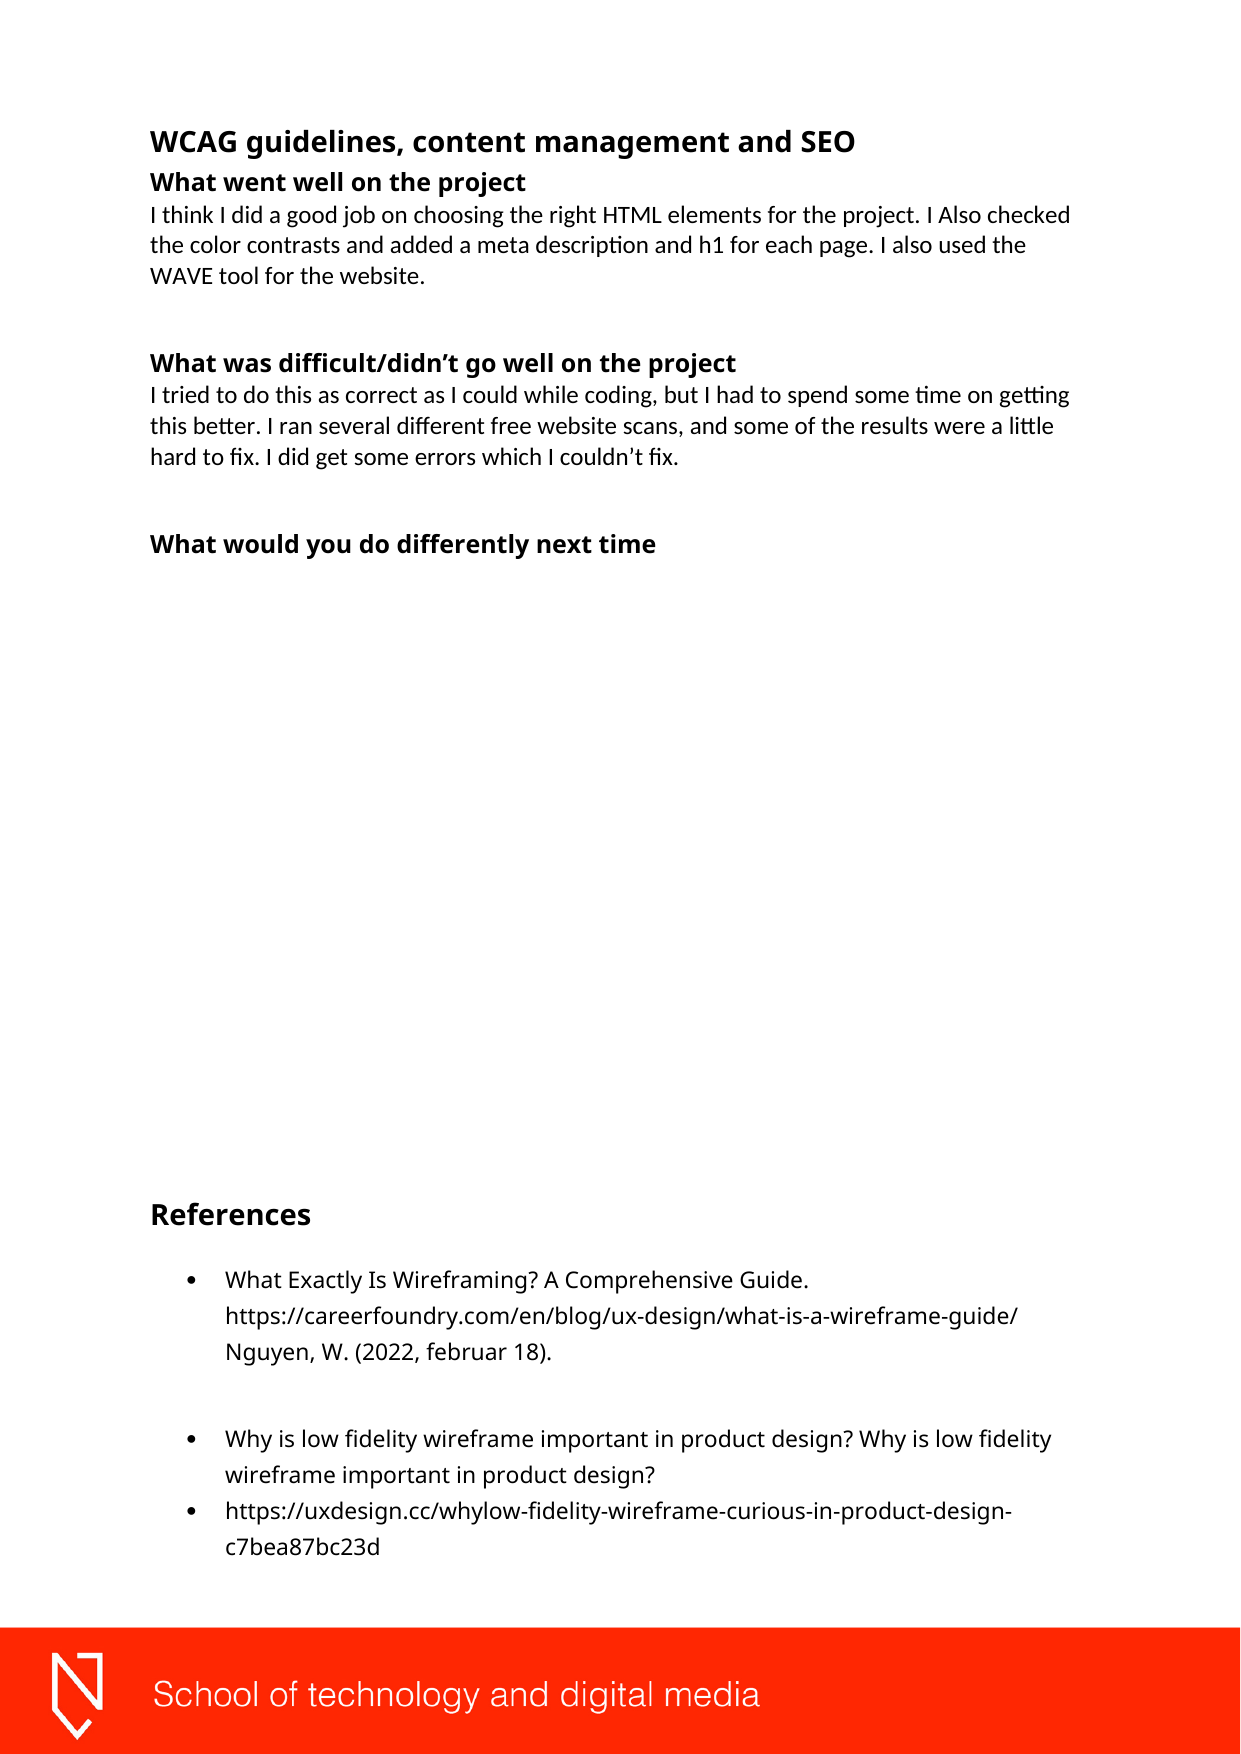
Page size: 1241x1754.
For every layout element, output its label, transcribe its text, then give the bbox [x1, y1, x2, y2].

subtitle References [150, 1194, 1090, 1233]
subtitle WCAG guidelines, content management and SEO [150, 121, 1090, 161]
text I think I did a good job on choosing the right HTML elements for the project. I Also checked the color contrasts and added a meta description and h1 for each page. I also used the WAVE tool for the website. [150, 199, 1090, 290]
subtitle What went well on the project [150, 165, 1090, 199]
list What Exactly Is Wireframing? A Comprehensive Guide. https://careerfoundry.com/en/blog/ux-design/what-is-a-wireframe-guide/ Nguyen, W. (2022, februar 18). [187, 1264, 1090, 1367]
subtitle What would you do differently next time [150, 526, 1090, 560]
subtitle What was difficult/didn’t go well on the project [150, 346, 1090, 379]
list Why is low fidelity wireframe important in product design? Why is low fidelity wireframe important in product design? [187, 1423, 1090, 1490]
picture [0, 1618, 1241, 1754]
text I tried to do this as correct as I could while coding, but I had to spend some time on getting this better. I ran several different free website scans, and some of the results were a little hard to fix. I did get some errors which I couldn’t fix. [150, 379, 1090, 471]
list https://uxdesign.cc/whylow-fidelity-wireframe-curious-in-product-design-c7bea87bc23d [187, 1495, 1090, 1562]
